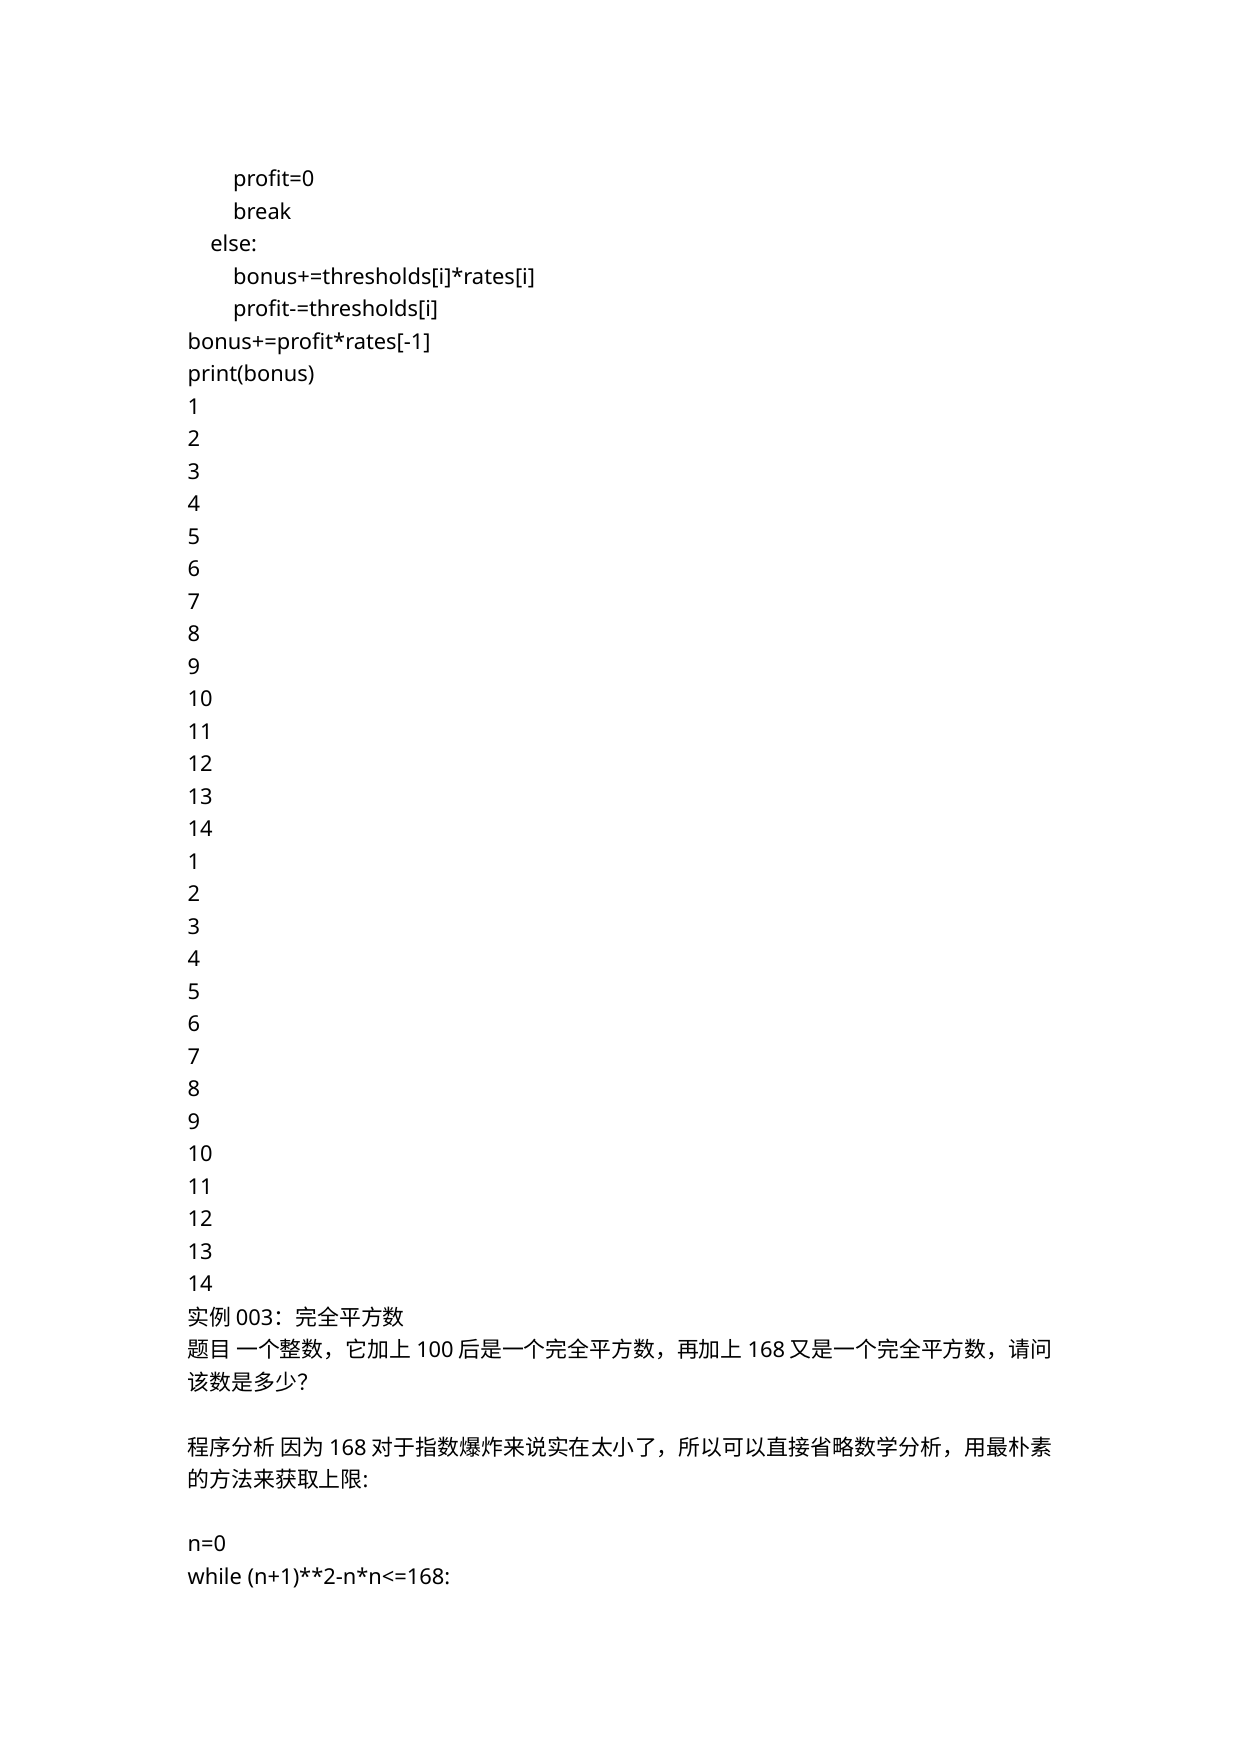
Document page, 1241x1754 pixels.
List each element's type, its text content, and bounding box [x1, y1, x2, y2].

text else: [187, 227, 1053, 259]
text bonus+=thresholds[i]*rates[i] [187, 259, 1053, 292]
text 程序分析 因为168对于指数爆炸来说实在太小了，所以可以直接省略数学分析，用最朴素的方法来获取上限: [187, 1429, 1053, 1494]
text 12 [187, 747, 1053, 779]
text 9 [187, 649, 1053, 682]
text 1 [187, 389, 1053, 422]
text profit=0 [187, 162, 1053, 194]
text 11 [187, 714, 1053, 747]
text 题目 一个整数，它加上100后是一个完全平方数，再加上168又是一个完全平方数，请问该数是多少？ [187, 1332, 1053, 1397]
text 3 [187, 909, 1053, 942]
text 4 [187, 487, 1053, 519]
text 6 [187, 1007, 1053, 1039]
text break [187, 194, 1053, 227]
text 实例003：完全平方数 [187, 1299, 1053, 1332]
text 8 [187, 617, 1053, 649]
text profit-=thresholds[i] [187, 292, 1053, 324]
text 6 [187, 552, 1053, 584]
text 10 [187, 1137, 1053, 1169]
text 5 [187, 519, 1053, 552]
text bonus+=profit*rates[-1] [187, 324, 1053, 357]
text 2 [187, 422, 1053, 454]
text while (n+1)**2-n*n<=168: [187, 1559, 1053, 1592]
text 10 [187, 682, 1053, 714]
text print(bonus) [187, 357, 1053, 389]
text 11 [187, 1169, 1053, 1202]
text 1 [187, 844, 1053, 877]
text 14 [187, 1267, 1053, 1299]
text 3 [187, 454, 1053, 487]
text 9 [187, 1104, 1053, 1137]
text 13 [187, 1234, 1053, 1267]
text 5 [187, 974, 1053, 1007]
text 13 [187, 779, 1053, 812]
text 7 [187, 1039, 1053, 1072]
text 8 [187, 1072, 1053, 1104]
text 12 [187, 1202, 1053, 1234]
text 4 [187, 942, 1053, 974]
text 14 [187, 812, 1053, 844]
text n=0 [187, 1527, 1053, 1559]
text 2 [187, 877, 1053, 909]
text 7 [187, 584, 1053, 617]
